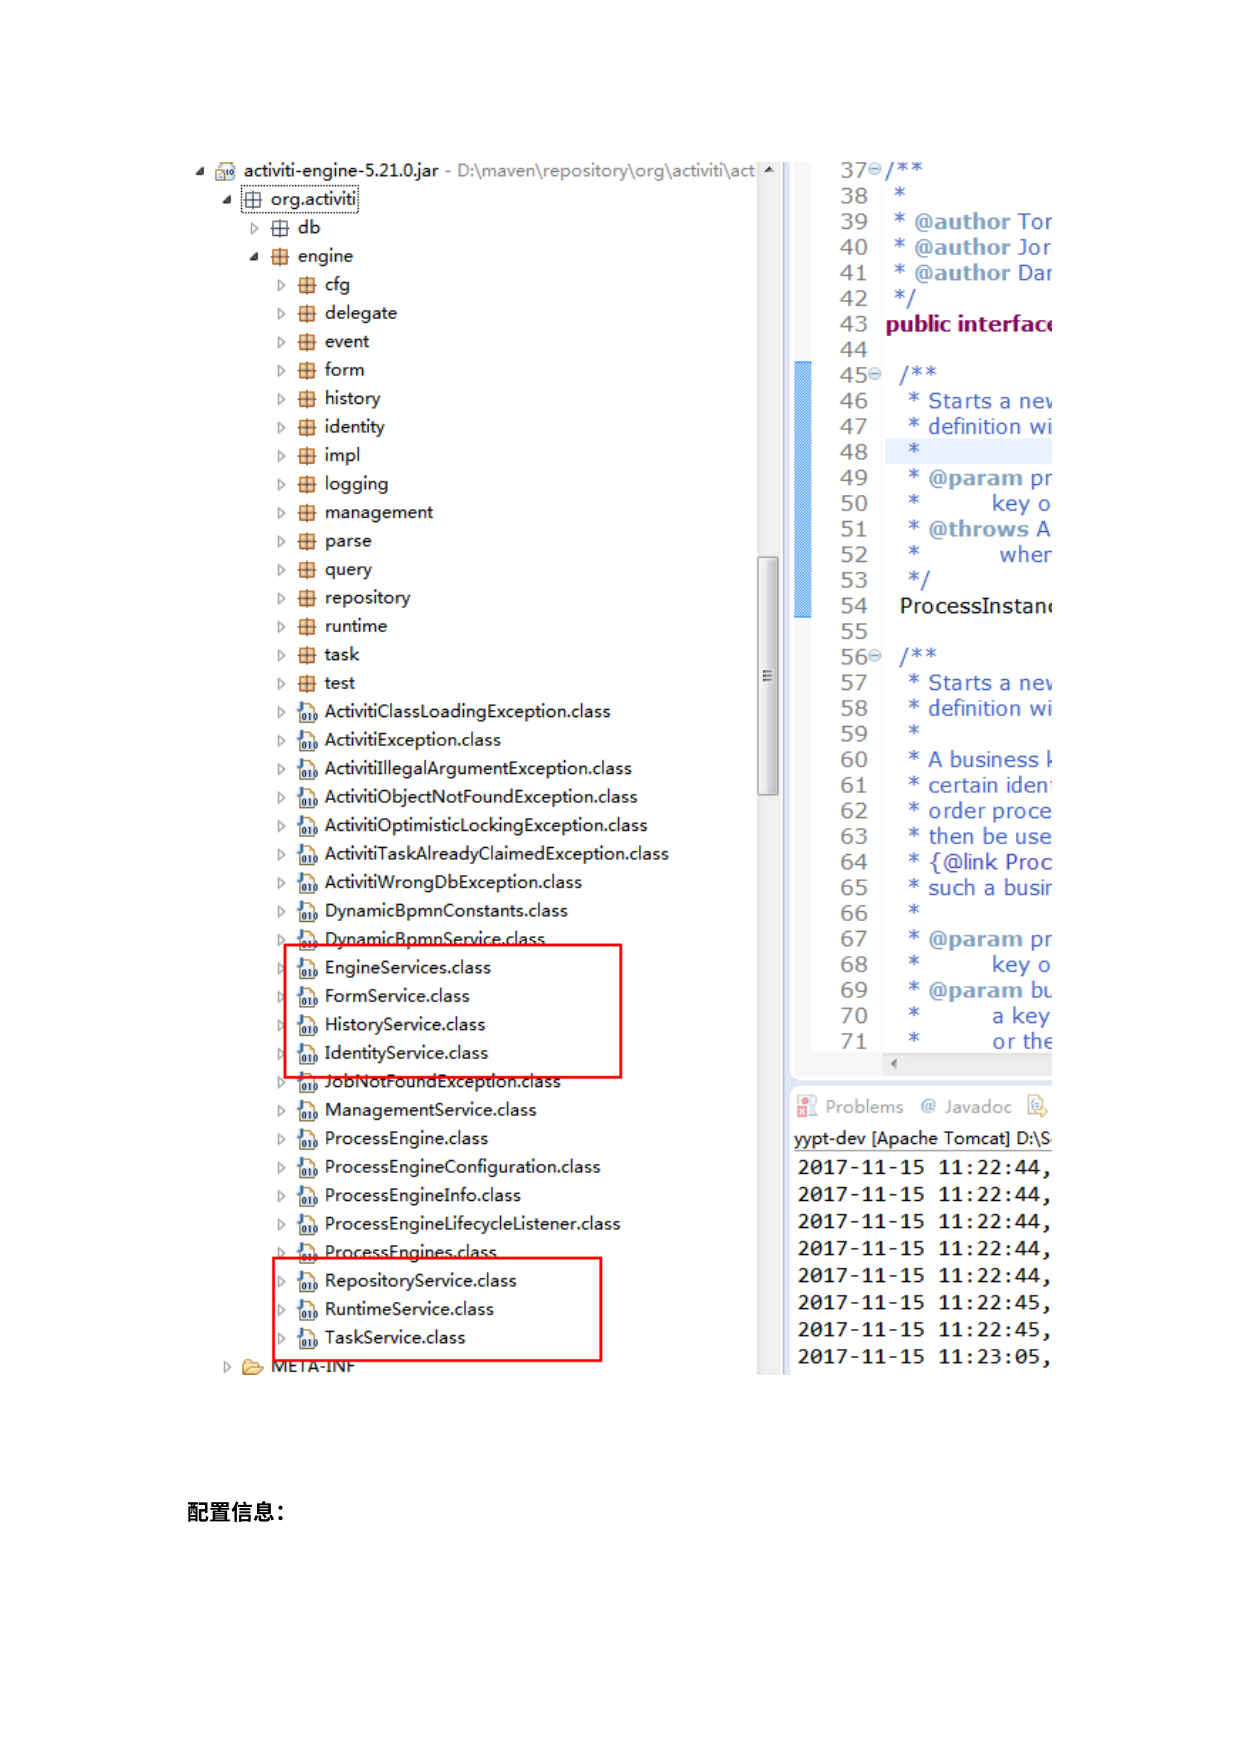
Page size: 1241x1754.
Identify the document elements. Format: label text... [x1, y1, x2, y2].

text 配置信息： [187, 1494, 1053, 1527]
picture [187, 162, 1052, 1375]
